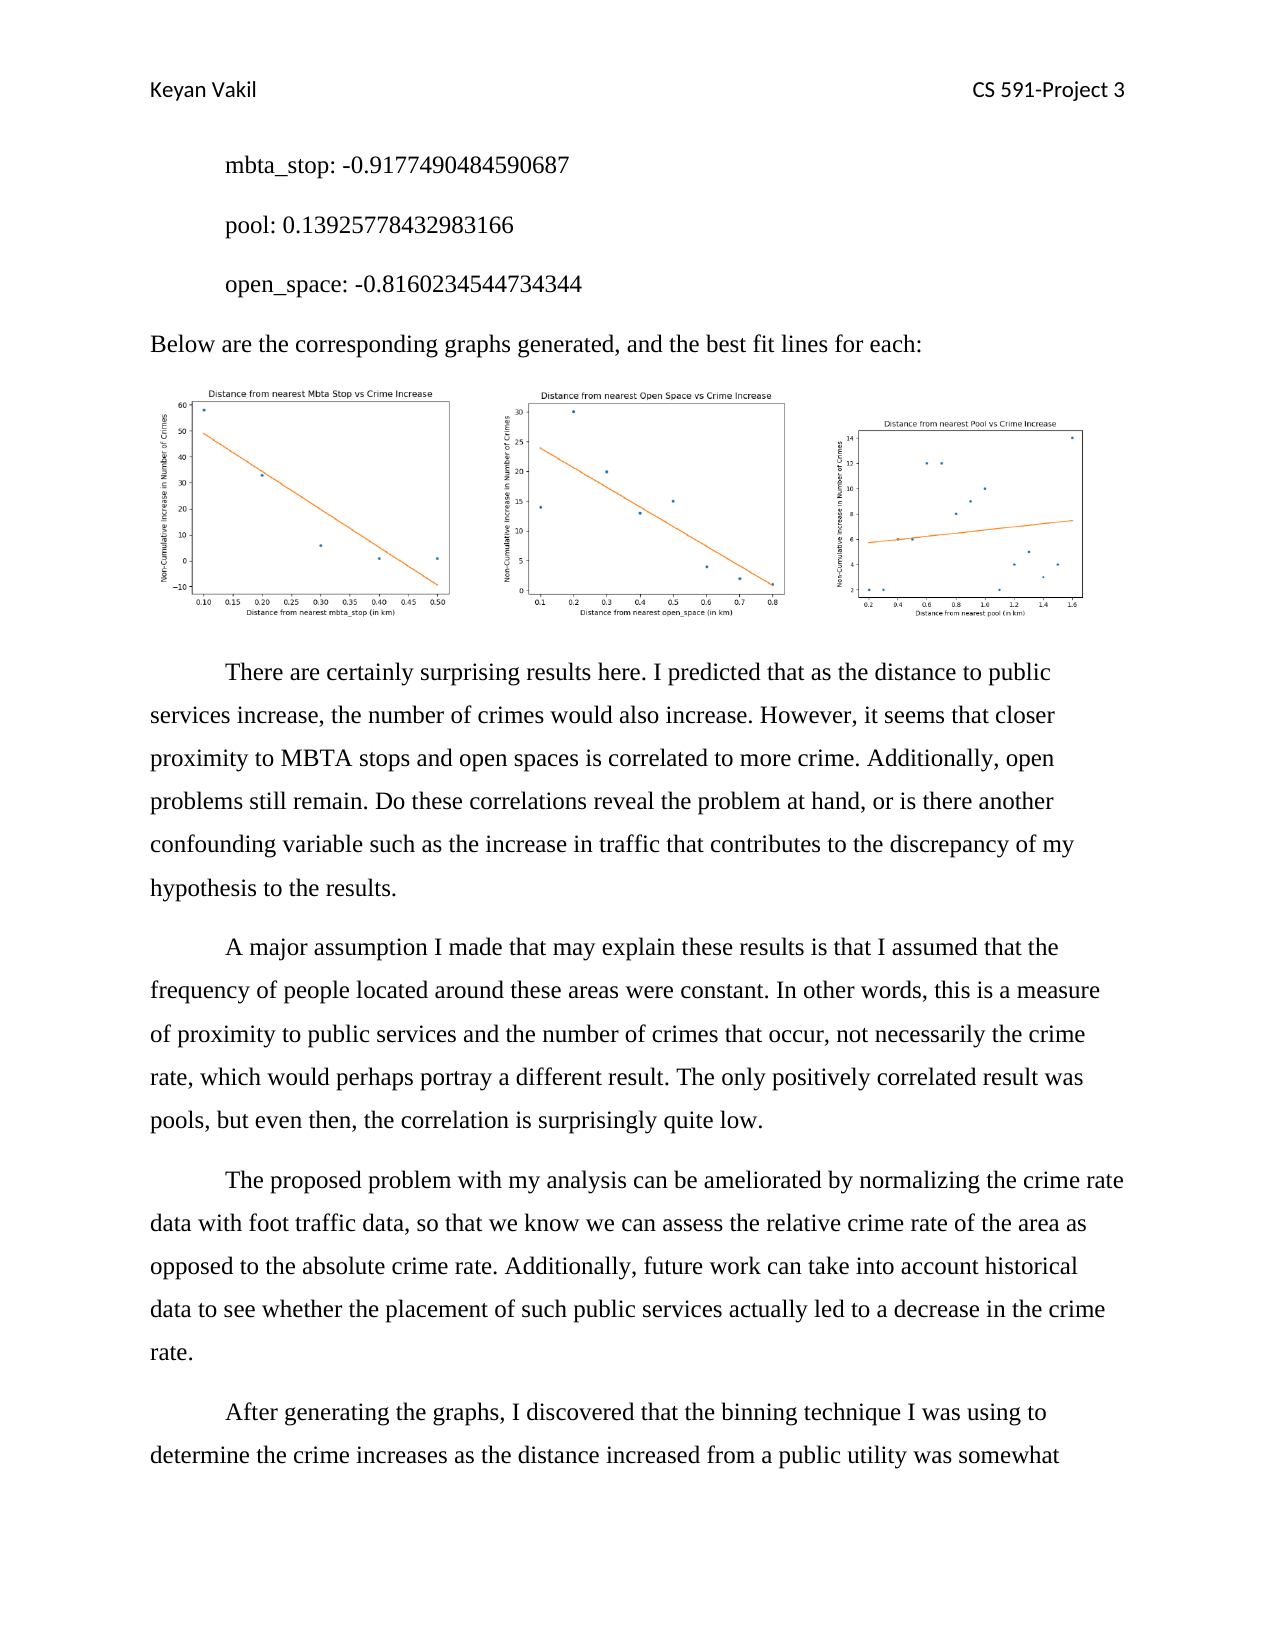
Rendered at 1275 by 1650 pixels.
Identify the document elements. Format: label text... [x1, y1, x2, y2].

picture [487, 373, 817, 621]
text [150, 1397, 1125, 1469]
text A major assumption I made that may explain these results is that I assumed that the frequency of people located around these areas were constant. In other words, this is a measure of proximity to public services and the number of crimes that occur, not necessarily the crime rate, which would perhaps portray a different result. The only positively correlated result was pools, but even then, the correlation is surprisingly quite low. [150, 932, 1125, 1134]
text mbta_stop: -0.9177490484590687 [150, 150, 1125, 179]
text The proposed problem with my analysis can be ameliorated by normalizing the crime rate data with foot traffic data, so that we know we can assess the relative crime rate of the area as opposed to the absolute crime rate. Additionally, future work can take into account historical data to see whether the placement of such public services actually led to a decrease in the crime rate. [150, 1165, 1125, 1366]
text pool: 0.13925778432983166 [150, 210, 1125, 238]
text open_space: -0.8160234544734344 [150, 269, 1125, 298]
text There are certainly surprising results here. I predicted that as the distance to public services increase, the number of crimes would also increase. However, it seems that closer proximity to MBTA stops and open spaces is correlated to more crime. Additionally, open problems still remain. Do these correlations reveal the problem at hand, or is there another confounding variable such as the increase in traffic that contributes to the discrepancy of my hypothesis to the results. [150, 657, 1125, 901]
picture [822, 404, 1111, 621]
picture [150, 372, 482, 621]
